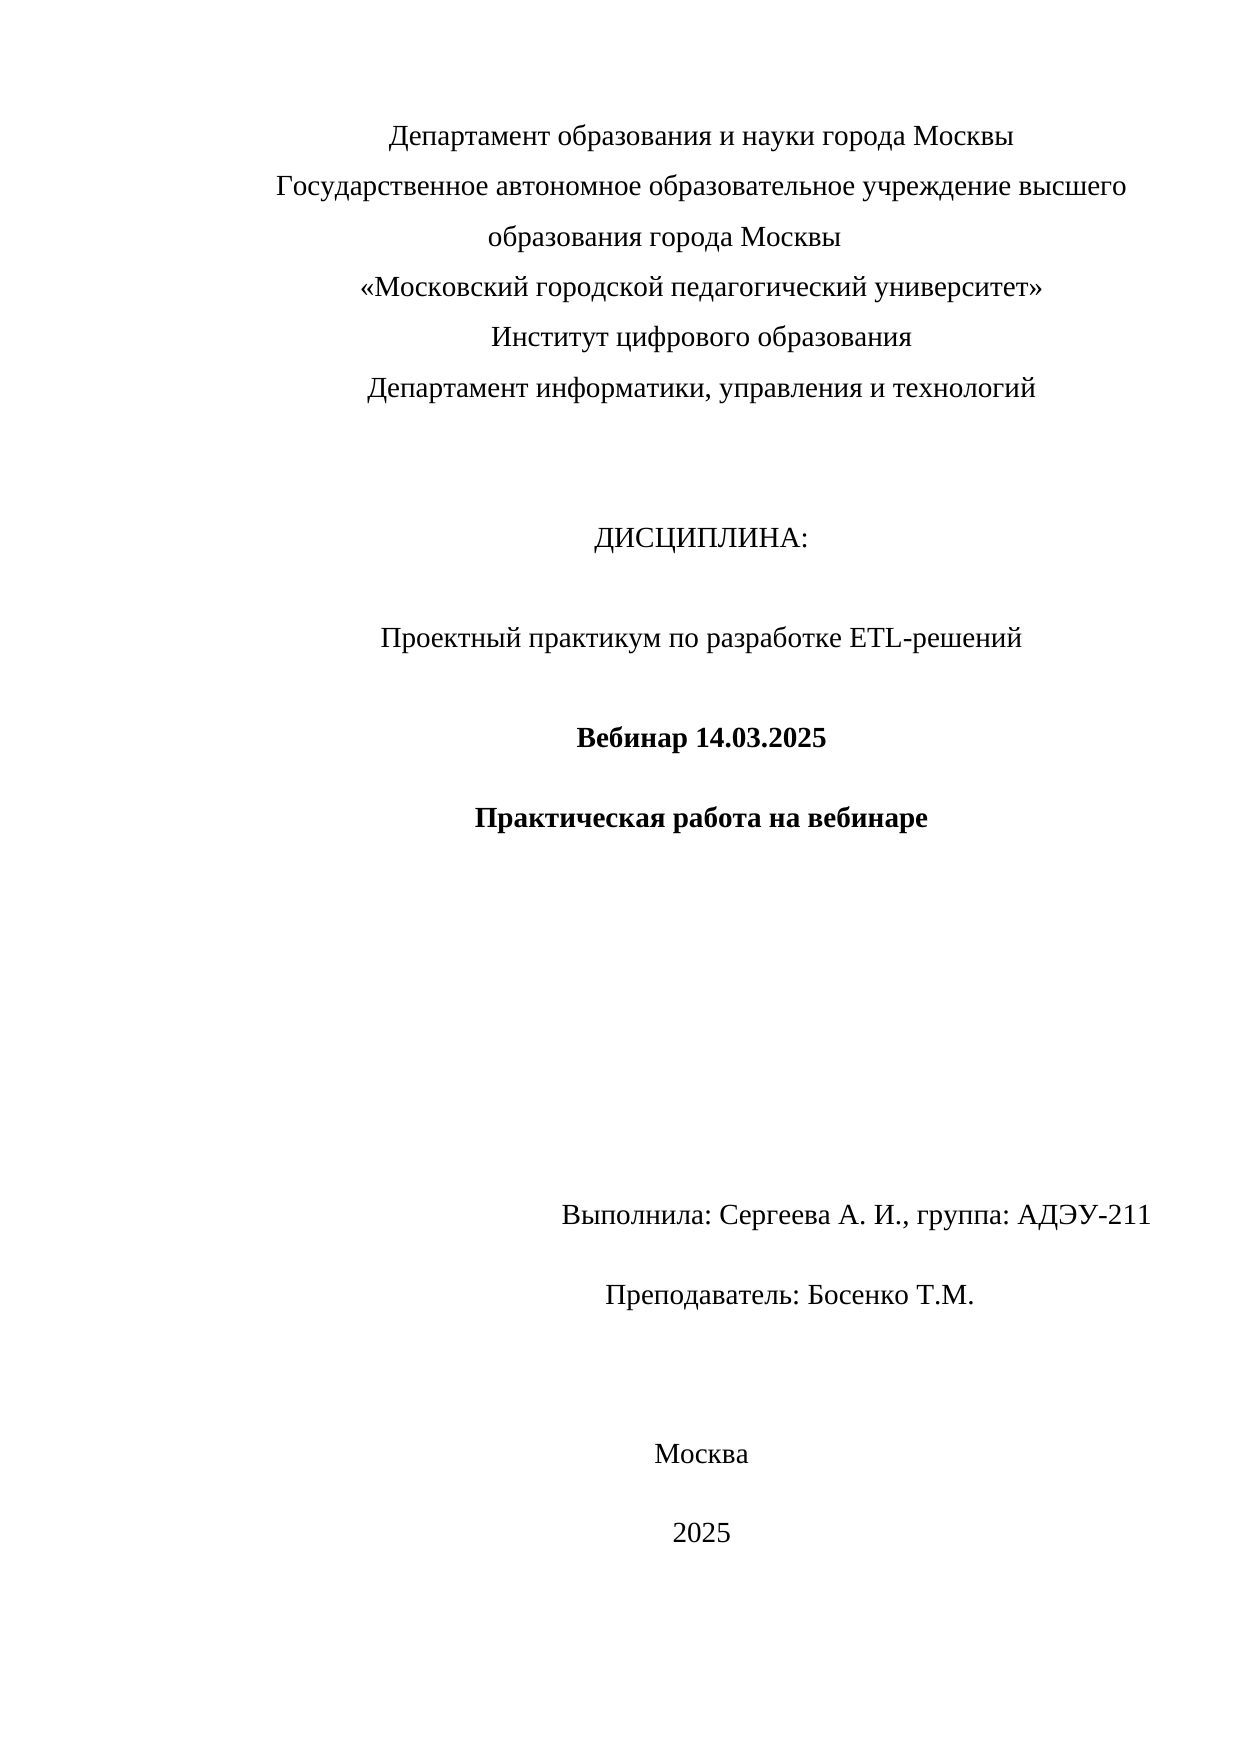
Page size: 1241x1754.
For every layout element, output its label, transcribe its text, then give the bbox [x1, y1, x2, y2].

text Институт цифрового образования [177, 319, 1152, 353]
text Выполнила: Сергеева А. И., группа: АДЭУ-211 [177, 1197, 1152, 1231]
text Практическая работа на вебинаре [177, 800, 1152, 834]
text «Московский городской педагогический университет» [177, 269, 1152, 303]
text ДИСЦИПЛИНА: [177, 520, 1152, 553]
text Москва [177, 1436, 1152, 1469]
text 2025 [177, 1515, 1152, 1549]
text Департамент информатики, управления и технологий [177, 370, 1152, 403]
text Преподаватель: Босенко Т.М. [325, 1277, 974, 1311]
text Вебинар 14.03.2025 [177, 721, 1152, 754]
text Проектный практикум по разработке ETL-решений [177, 620, 1152, 654]
text Государственное автономное образовательное учреждение высшего образования города Москвы [177, 168, 1152, 252]
text Департамент образования и науки города Москвы [177, 118, 1152, 152]
